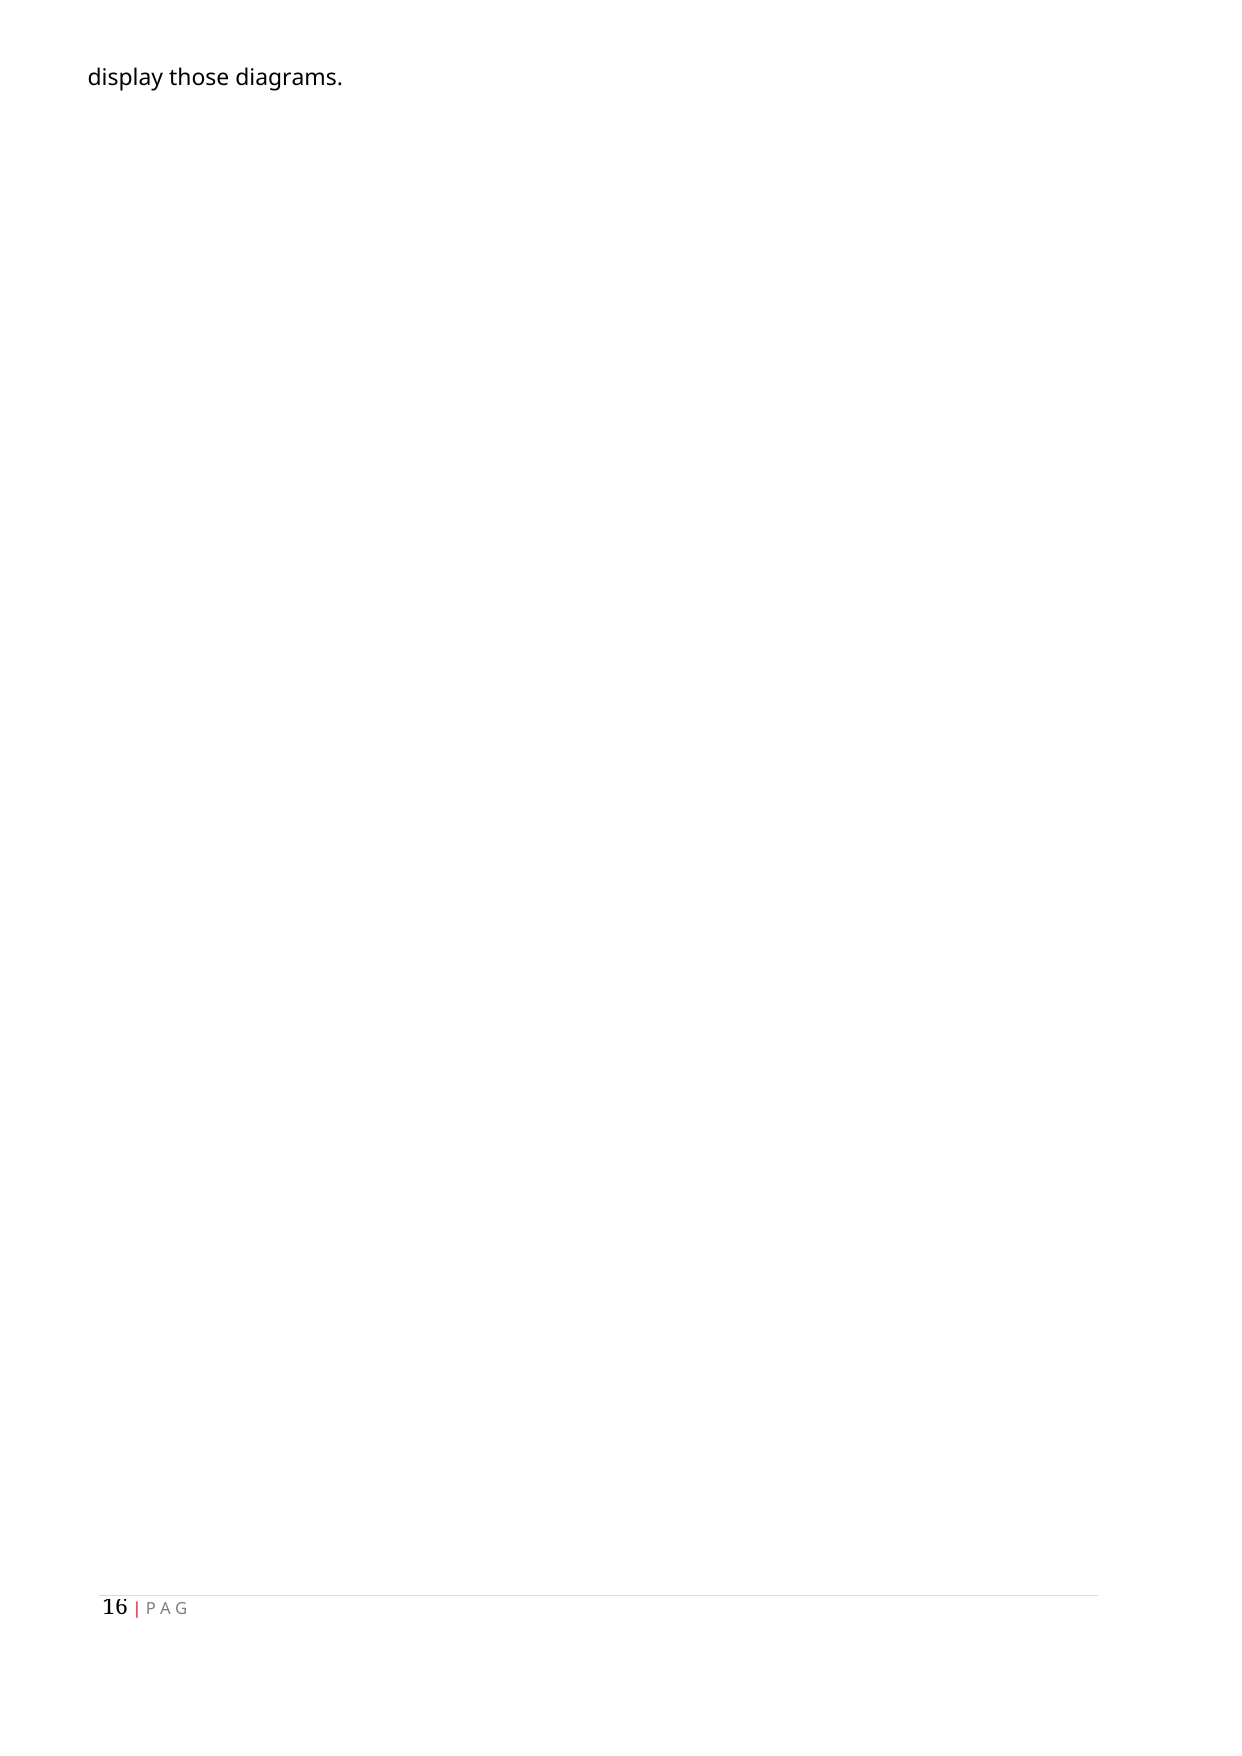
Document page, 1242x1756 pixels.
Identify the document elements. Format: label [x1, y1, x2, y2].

text [87, 60, 1110, 92]
